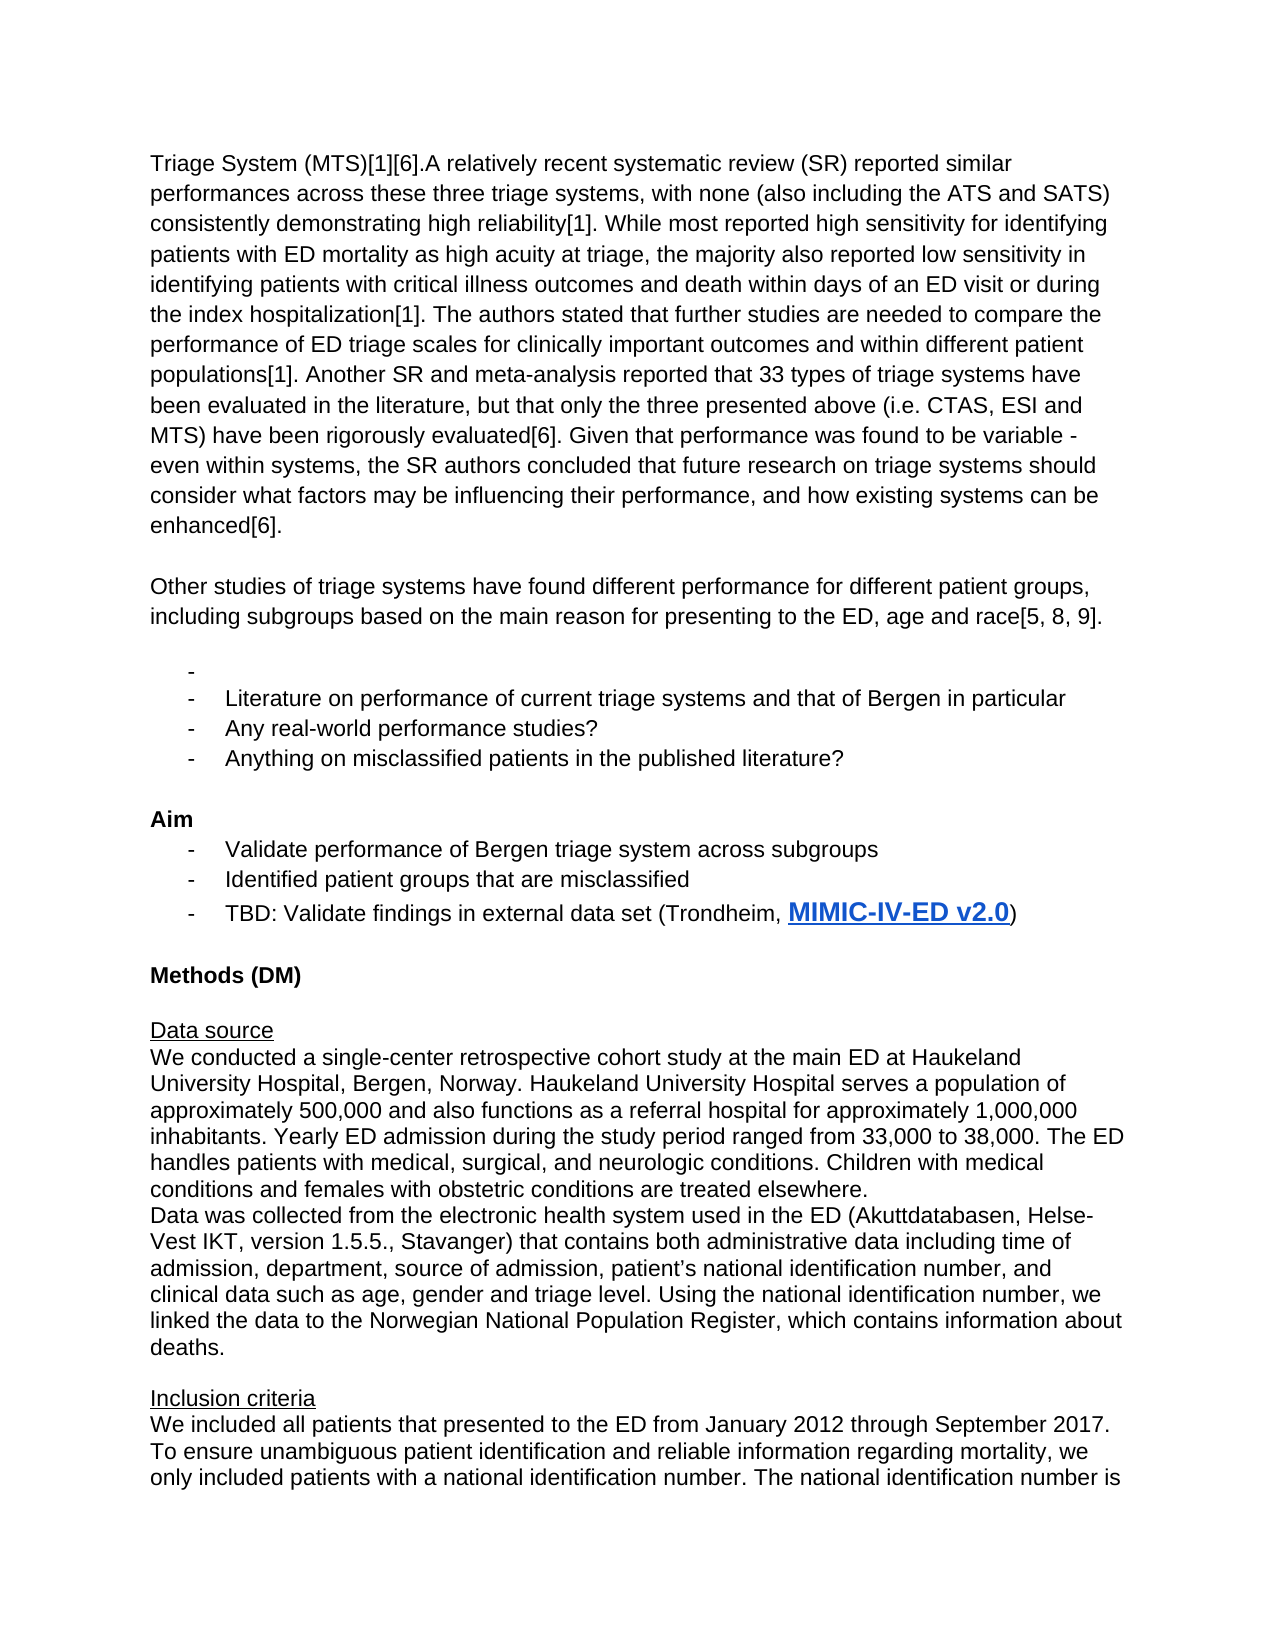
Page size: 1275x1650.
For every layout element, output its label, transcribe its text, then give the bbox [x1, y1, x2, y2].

list Identified patient groups that are misclassified [187, 866, 1125, 892]
list Anything on misclassified patients in the published literature? [187, 745, 1125, 771]
text Other studies of triage systems have found different performance for different patient groups, including subgroups based on the main reason for presenting to the ED, age and race[5, 8, 9]. [150, 573, 1125, 629]
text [150, 1385, 1125, 1491]
text Aim [150, 806, 1125, 832]
list Any real-world performance studies? [187, 715, 1125, 741]
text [150, 150, 1125, 539]
list TBD: Validate findings in external data set (Trondheim, MIMIC-IV-ED v2.0) [187, 896, 1125, 927]
list Literature on performance of current triage systems and that of Bergen in particular [187, 685, 1125, 711]
text Methods (DM) [150, 962, 1125, 989]
text Data source We conducted a single-center retrospective cohort study at the main ED at Haukeland University Hospital, Bergen, Norway. Haukeland University Hospital serves a population of approximately 500,000 and also functions as a referral hospital for approximately 1,000,000 inhabitants. Yearly ED admission during the study period ranged from 33,000 to 38,000. The ED handles patients with medical, surgical, and neurologic conditions. Children with medical conditions and females with obstetric conditions are treated elsewhere. Data was collected from the electronic health system used in the ED (Akuttdatabasen, Helse-Vest IKT, version 1.5.5., Stavanger) that contains both administrative data including time of admission, department, source of admission, patient’s national identification number, and clinical data such as age, gender and triage level. Using the national identification number, we linked the data to the Norwegian National Population Register, which contains information about deaths. [150, 1017, 1125, 1360]
list Validate performance of Bergen triage system across subgroups [187, 836, 1125, 862]
